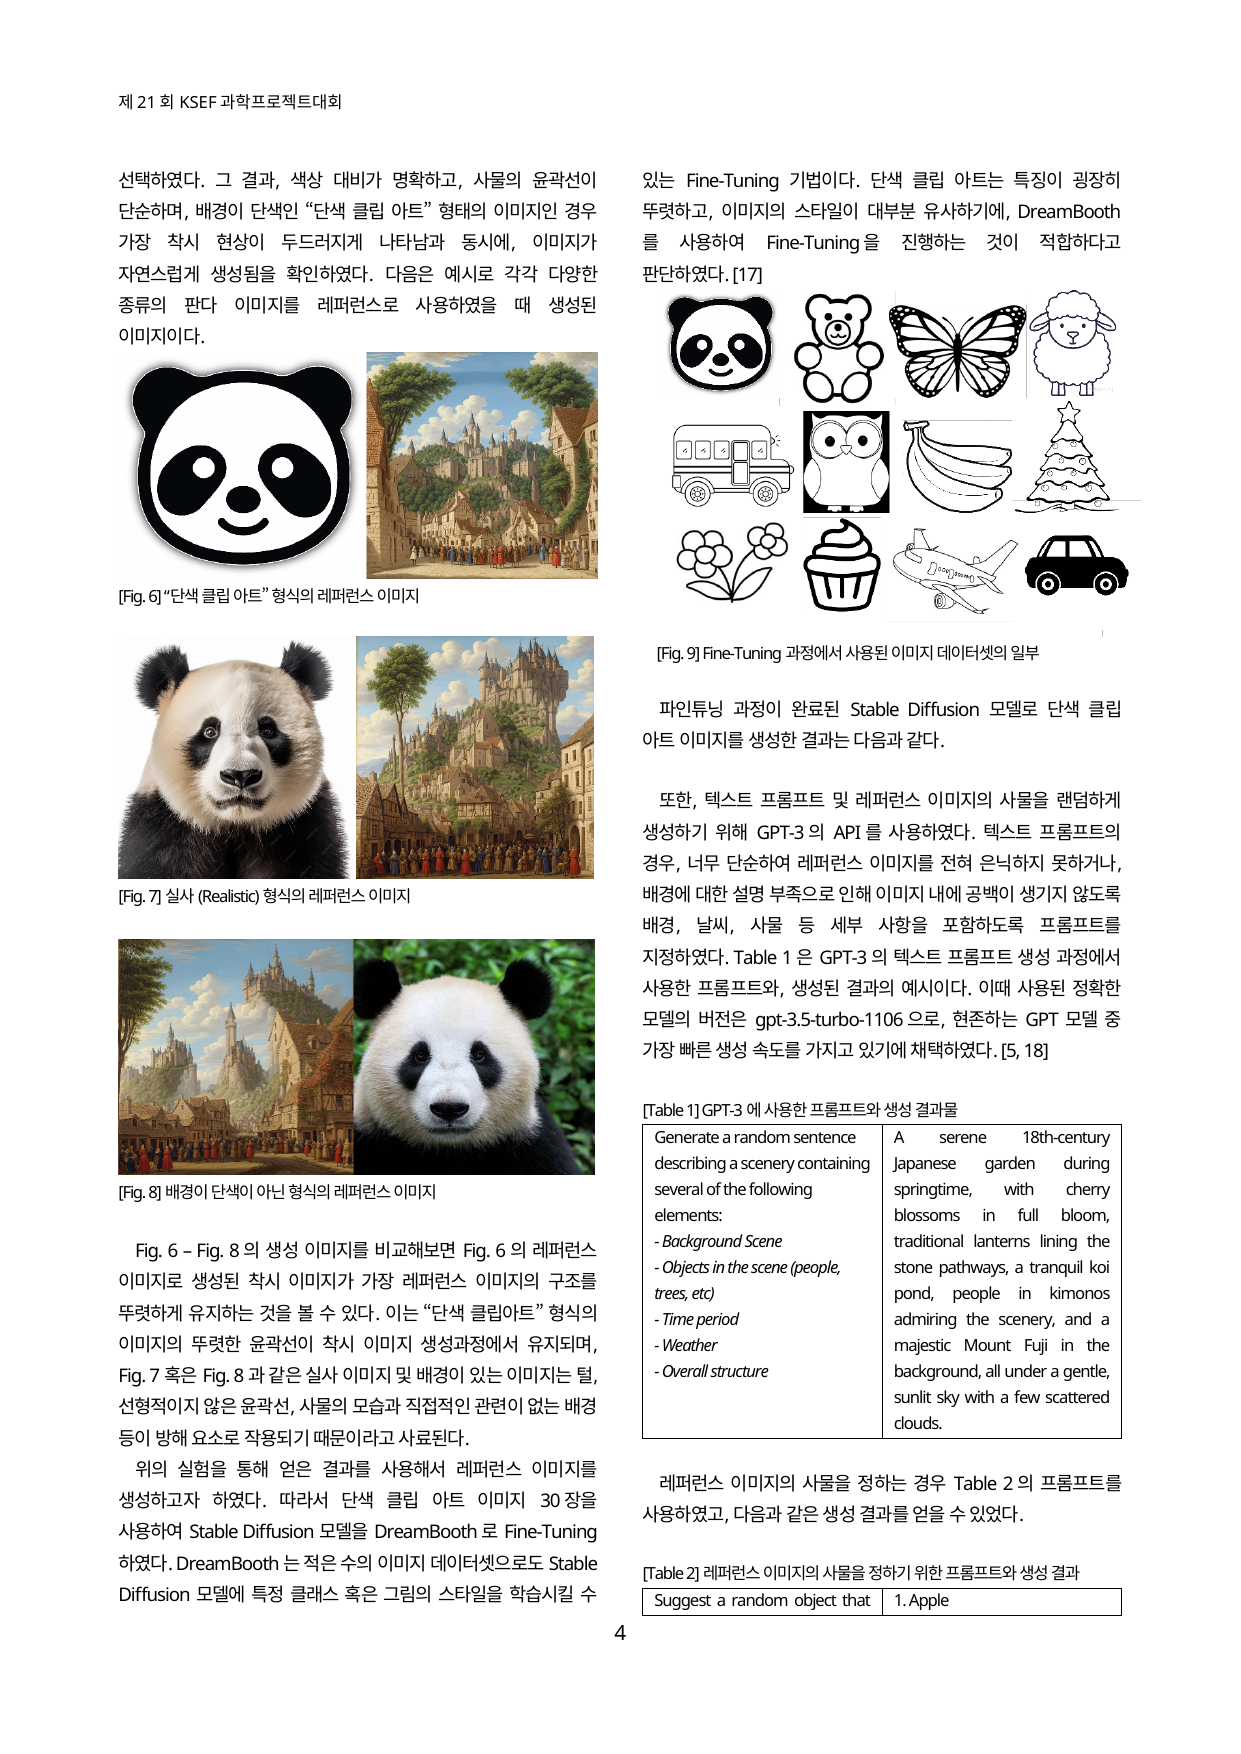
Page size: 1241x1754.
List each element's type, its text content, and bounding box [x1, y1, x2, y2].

text [Table 2] 레퍼런스 이미지의 사물을 정하기 위한 프롬프트와 생성 결과 [642, 1560, 1122, 1584]
picture [661, 290, 1141, 637]
text [Fig. 7] 실사 (Realistic) 형식의 레퍼런스 이미지 [118, 883, 598, 907]
picture [118, 939, 595, 1175]
text 위의 실험을 통해 얻은 결과를 사용해서 레퍼런스 이미지를 생성하고자 하였다. 따라서 단색 클립 아트 이미지 30장을 사용하여 Stable Diffusion 모델을 DreamBooth로 Fine-Tuning 하였다. DreamBooth는 적은 수의 이미지 데이터셋으로도 Stable Diffusion 모델에 특정 클래스 혹은 그림의 스타일을 학습시킬 수 있는 Fine-Tuning 기법이다. 단색 클립 아트는 특징이 굉장히 뚜렷하고, 이미지의 스타일이 대부분 유사하기에, DreamBooth를 사용하여 Fine-Tuning을 진행하는 것이 적합하다고 판단하였다. [17] [118, 1454, 598, 1607]
text [Fig. 6] “단색 클립 아트” 형식의 레퍼런스 이미지 [118, 583, 598, 607]
text Fig. 6 – Fig. 8의 생성 이미지를 비교해보면 Fig. 6의 레퍼런스 이미지로 생성된 착시 이미지가 가장 레퍼런스 이미지의 구조를 뚜렷하게 유지하는 것을 볼 수 있다. 이는 “단색 클립아트” 형식의 이미지의 뚜렷한 윤곽선이 착시 이미지 생성과정에서 유지되며, Fig. 7 혹은 Fig. 8과 같은 실사 이미지 및 배경이 있는 이미지는 털, 선형적이지 않은 윤곽선, 사물의 모습과 직접적인 관련이 없는 배경 등이 방해 요소로 작용되기 때문이라고 사료된다. [118, 1236, 598, 1450]
text 파인튜닝 과정이 완료된 Stable Diffusion 모델로 단색 클립 아트 이미지를 생성한 결과는 다음과 같다. [642, 694, 1122, 753]
table_header 1. Apple 2. Mug 3. Book 4. Candle 5. Hat 6. Umbrella … [883, 1589, 1121, 1615]
text [Fig. 9] Fine-Tuning 과정에서 사용된 이미지 데이터셋의 일부 [642, 640, 1122, 665]
text [Fig. 8] 배경이 단색이 아닌 형식의 레퍼런스 이미지 [118, 1179, 598, 1203]
text 레퍼런스 이미지의 사물을 정하는 경우 Table 2의 프롬프트를 사용하였고, 다음과 같은 생성 결과를 얻을 수 있었다. [642, 1468, 1122, 1527]
picture [118, 352, 598, 579]
text [Table 1] GPT-3에 사용한 프롬프트와 생성 결과물 [642, 1097, 1122, 1121]
text 위의 실험을 통해 얻은 결과를 사용해서 레퍼런스 이미지를 생성하고자 하였다. 따라서 단색 클립 아트 이미지 30장을 사용하여 Stable Diffusion 모델을 DreamBooth로 Fine-Tuning 하였다. DreamBooth는 적은 수의 이미지 데이터셋으로도 Stable Diffusion 모델에 특정 클래스 혹은 그림의 스타일을 학습시킬 수 있는 Fine-Tuning 기법이다. 단색 클립 아트는 특징이 굉장히 뚜렷하고, 이미지의 스타일이 대부분 유사하기에, DreamBooth를 사용하여 Fine-Tuning을 진행하는 것이 적합하다고 판단하였다. [17] [642, 165, 1122, 286]
picture [118, 636, 594, 879]
text 또한, 텍스트 프롬프트 및 레퍼런스 이미지의 사물을 랜덤하게 생성하기 위해 GPT-3의 API를 사용하였다. 텍스트 프롬프트의 경우, 너무 단순하여 레퍼런스 이미지를 전혀 은닉하지 못하거나, 배경에 대한 설명 부족으로 인해 이미지 내에 공백이 생기지 않도록 배경, 날씨, 사물 등 세부 사항을 포함하도록 프롬프트를 지정하였다. Table 1은 GPT-3의 텍스트 프롬프트 생성 과정에서 사용한 프롬프트와, 생성된 결과의 예시이다. 이때 사용된 정확한 모델의 버전은 gpt-3.5-turbo-1106으로, 현존하는 GPT 모델 중 가장 빠른 생성 속도를 가지고 있기에 채택하였다. [5, 18] [642, 786, 1122, 1063]
